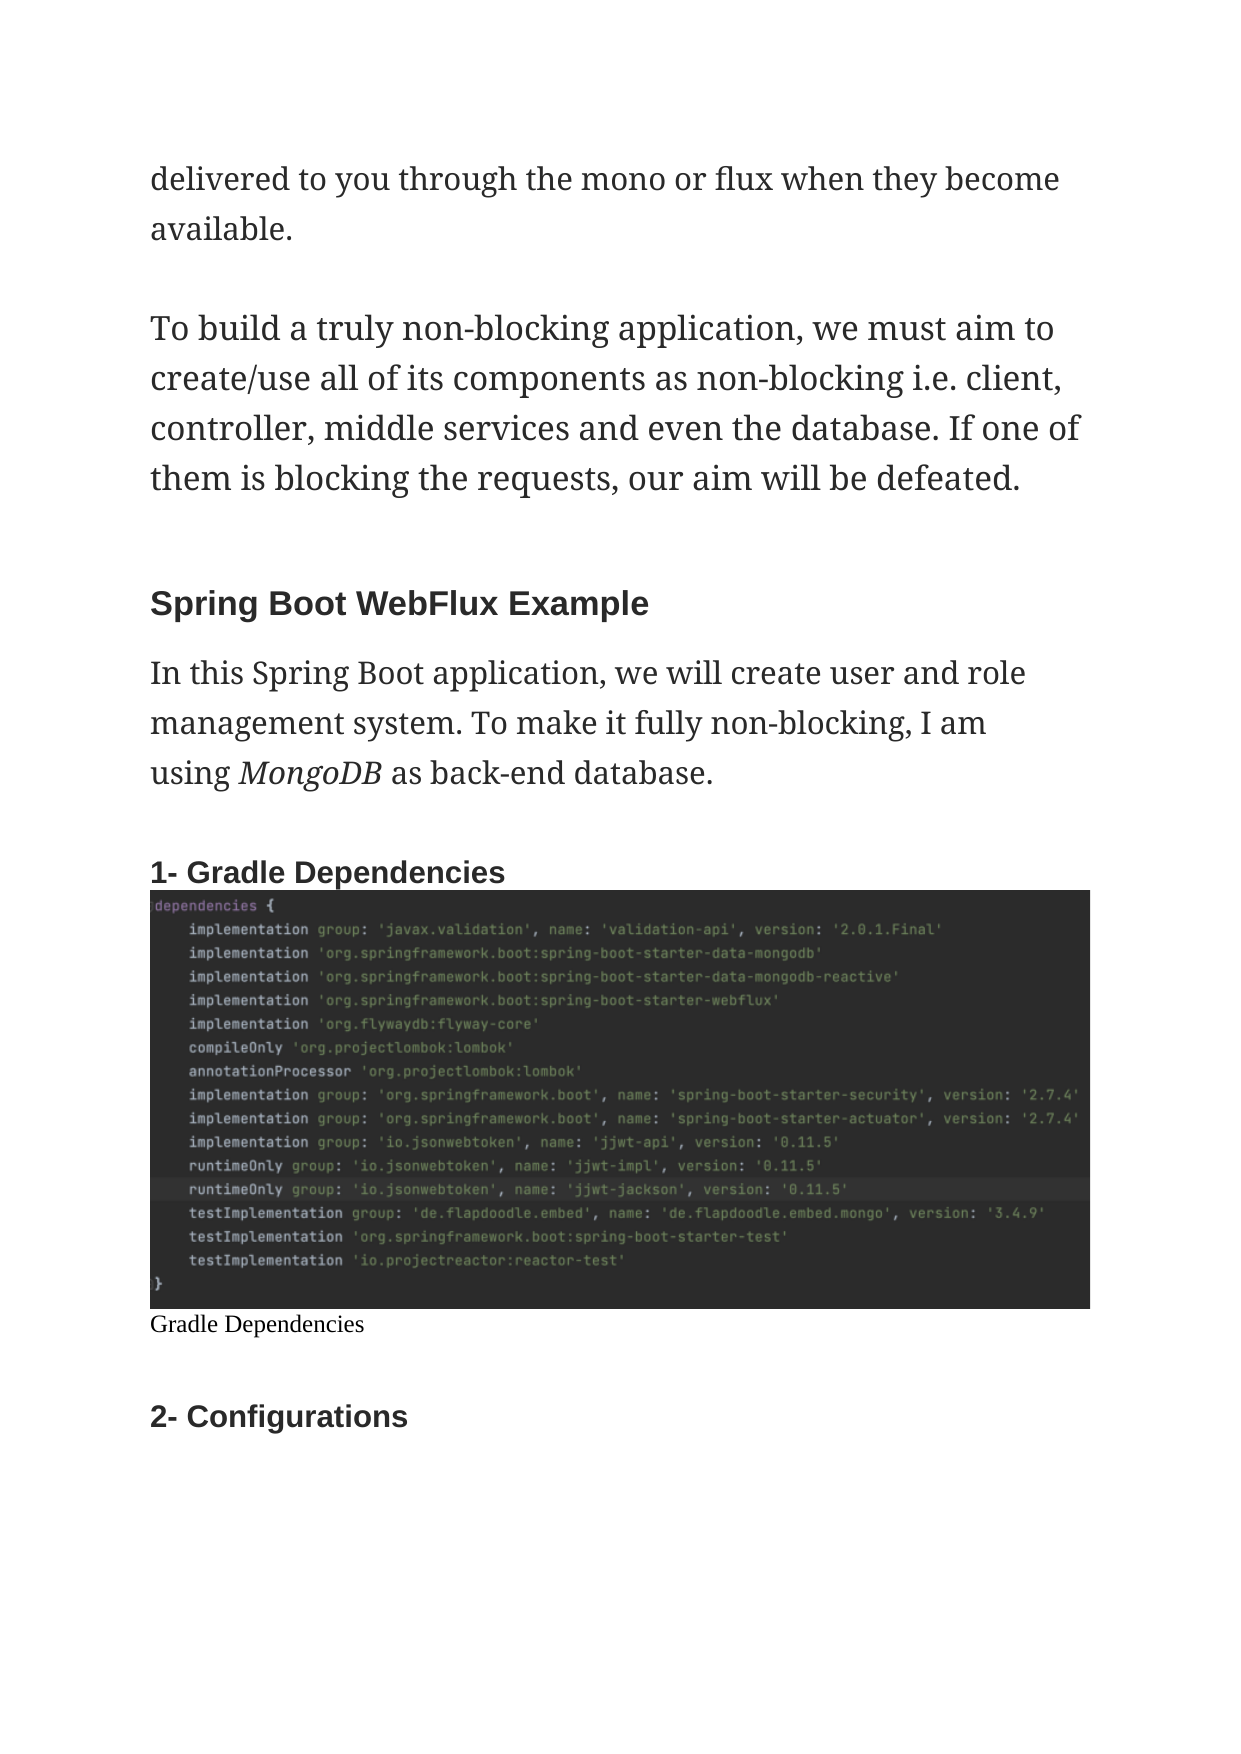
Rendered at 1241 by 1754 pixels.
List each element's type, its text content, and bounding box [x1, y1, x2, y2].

text To build a truly non-blocking application, we must aim to create/use all of its components as non-blocking i.e. client, controller, middle services and even the database. If one of them is blocking the requests, our aim will be defeated. [150, 300, 1090, 500]
text 2- Configurations [150, 1397, 1090, 1434]
text 1- Gradle Dependencies [150, 853, 1090, 890]
picture [150, 890, 1091, 1309]
text Spring Boot WebFlux Example [150, 578, 1090, 622]
text In this Spring Boot application, we will create user and role management system. To make it fully non-blocking, I am using MongoDB as back-end database. [150, 644, 1090, 794]
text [150, 150, 1090, 250]
text Gradle Dependencies [150, 1309, 1090, 1337]
